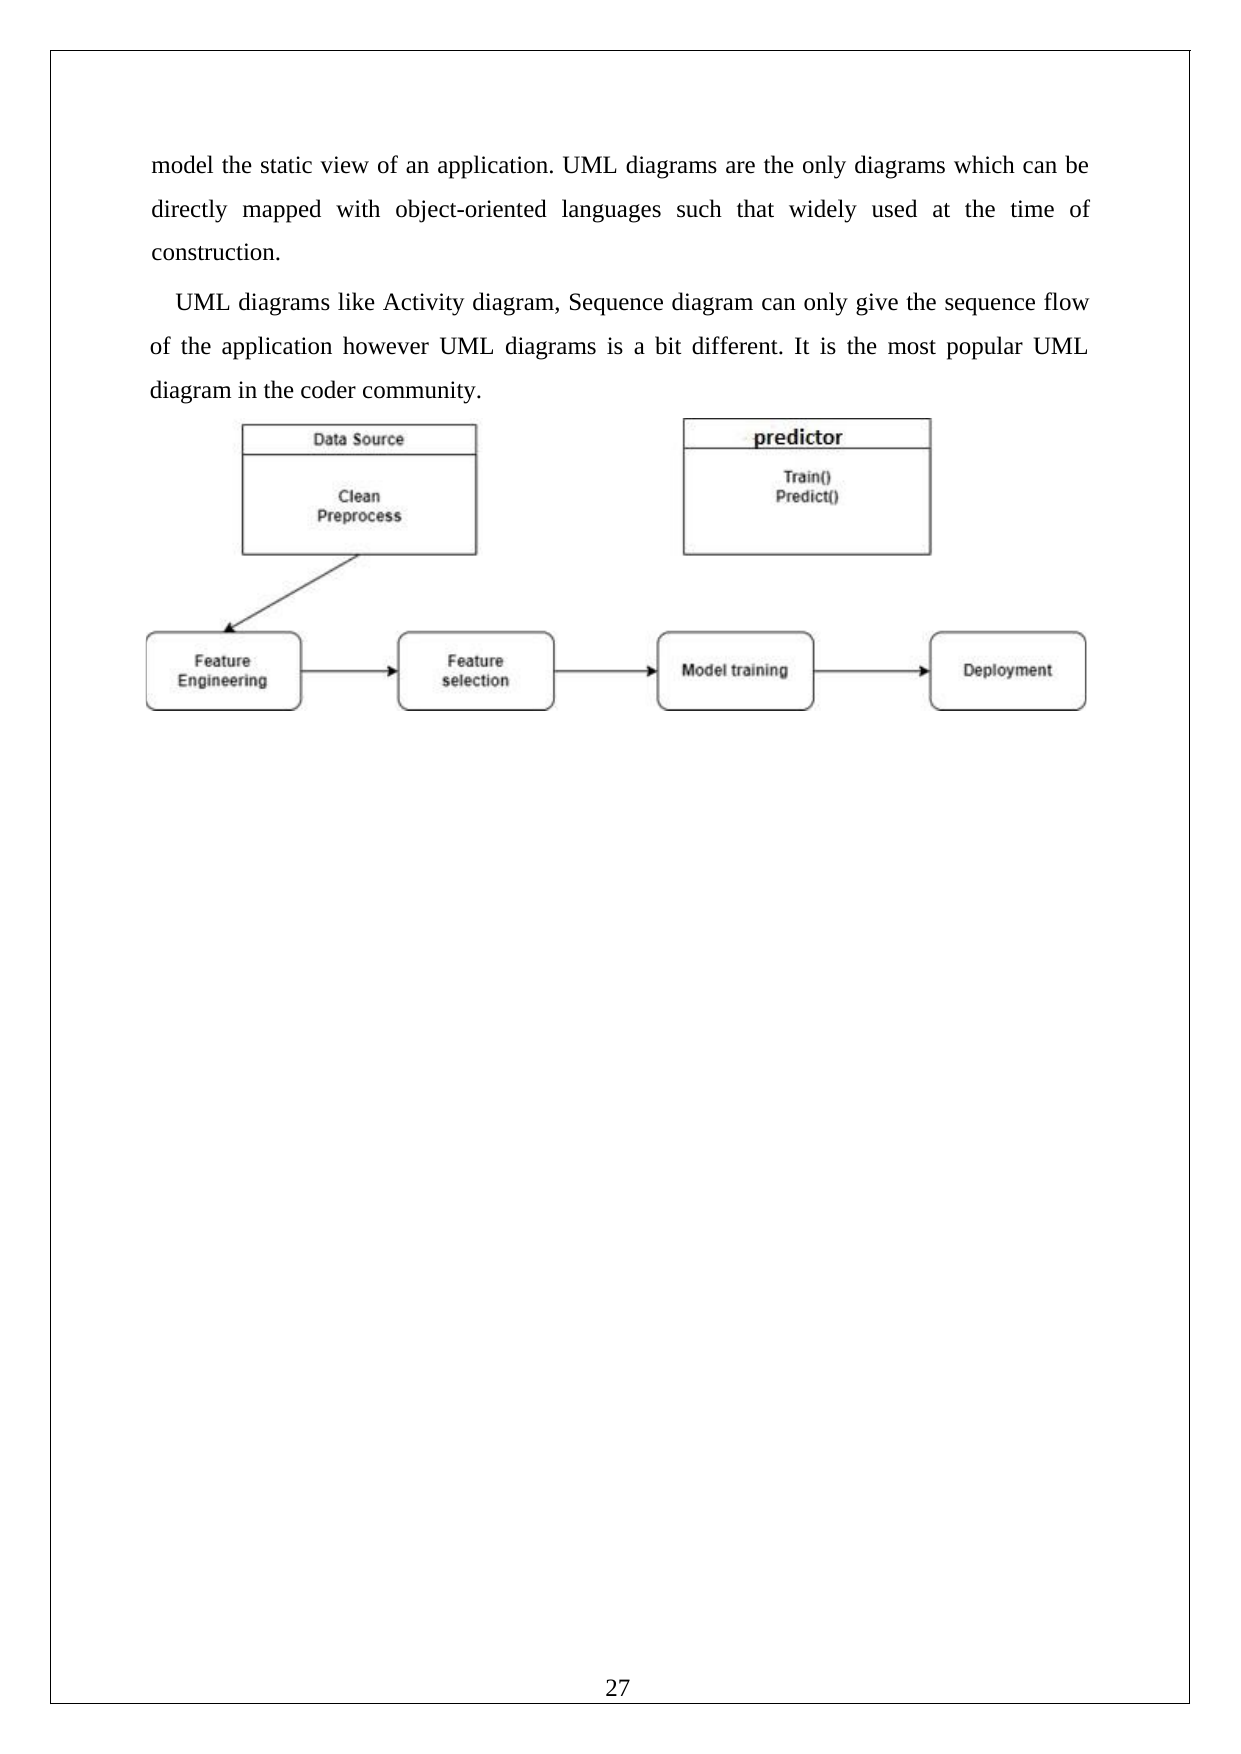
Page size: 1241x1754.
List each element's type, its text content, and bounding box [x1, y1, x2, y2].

picture [145, 418, 1087, 711]
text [150, 150, 1091, 266]
text UML diagrams like Activity diagram, Sequence diagram can only give the sequence flow of the application however UML diagrams is a bit different. It is the most popular UML diagram in the coder community. [149, 287, 1091, 403]
